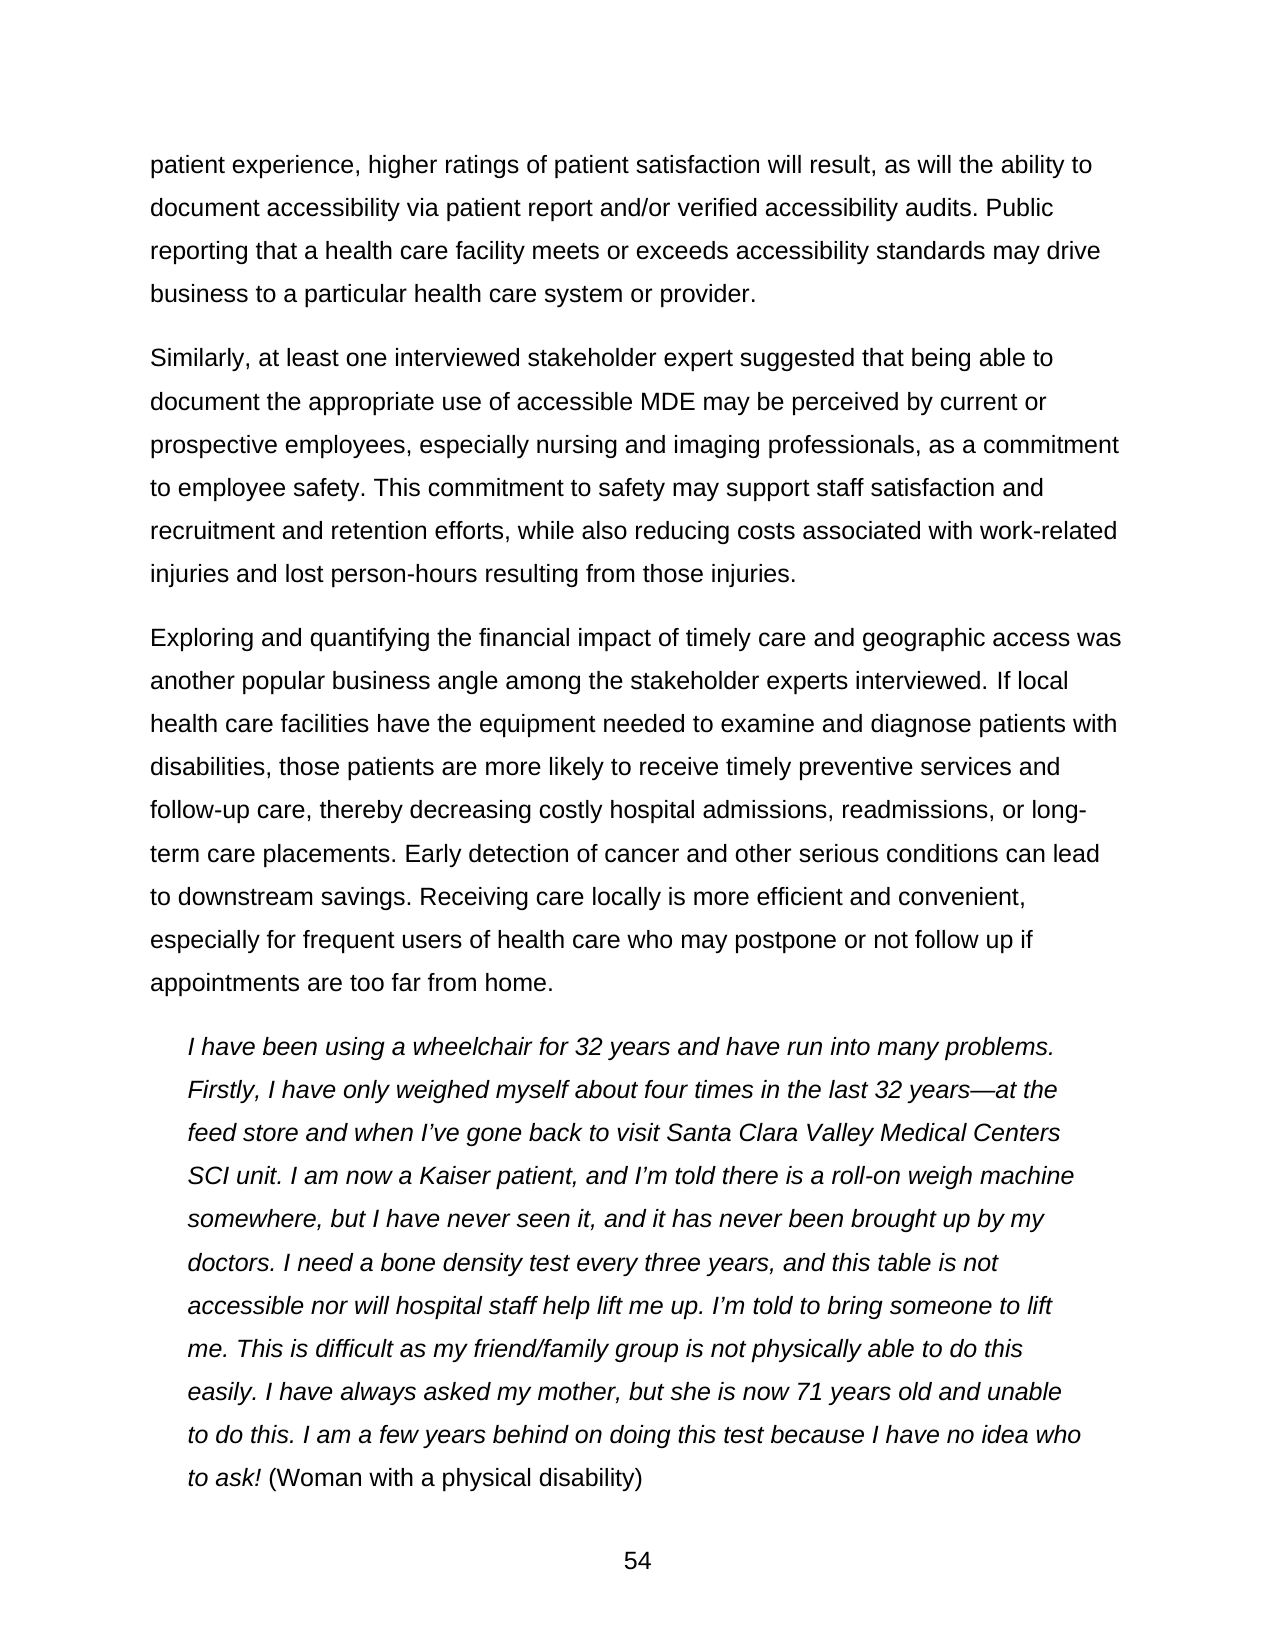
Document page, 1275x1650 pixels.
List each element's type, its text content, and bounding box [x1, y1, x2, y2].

text Similarly, at least one interviewed stakeholder expert suggested that being able to document the appropriate use of accessible MDE may be perceived by current or prospective employees, especially nursing and imaging professionals, as a commitment to employee safety. This commitment to safety may support staff satisfaction and recruitment and retention efforts, while also reducing costs associated with work-related injuries and lost person-hours resulting from those injuries. [150, 343, 1125, 588]
text Exploring and quantifying the financial impact of timely care and geographic access was another popular business angle among the stakeholder experts interviewed. If local health care facilities have the equipment needed to examine and diagnose patients with disabilities, those patients are more likely to receive timely preventive services and follow-up care, thereby decreasing costly hospital admissions, readmissions, or long-term care placements. Early detection of cancer and other serious conditions can lead to downstream savings. Receiving care locally is more efficient and convenient, especially for frequent users of health care who may postpone or not follow up if appointments are too far from home. [150, 623, 1125, 997]
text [150, 150, 1125, 308]
text I have been using a wheelchair for 32 years and have run into many problems. Firstly, I have only weighed myself about four times in the last 32 years—at the feed store and when I’ve gone back to visit Santa Clara Valley Medical Centers SCI unit. I am now a Kaiser patient, and I’m told there is a roll-on weigh machine somewhere, but I have never seen it, and it has never been brought up by my doctors. I need a bone density test every three years, and this table is not accessible nor will hospital staff help lift me up. I’m told to bring someone to lift me. This is difficult as my friend/family group is not physically able to do this easily. I have always asked my mother, but she is now 71 years old and unable to do this. I am a few years behind on doing this test because I have no idea who to ask! (Woman with a physical disability) [187, 1032, 1087, 1492]
